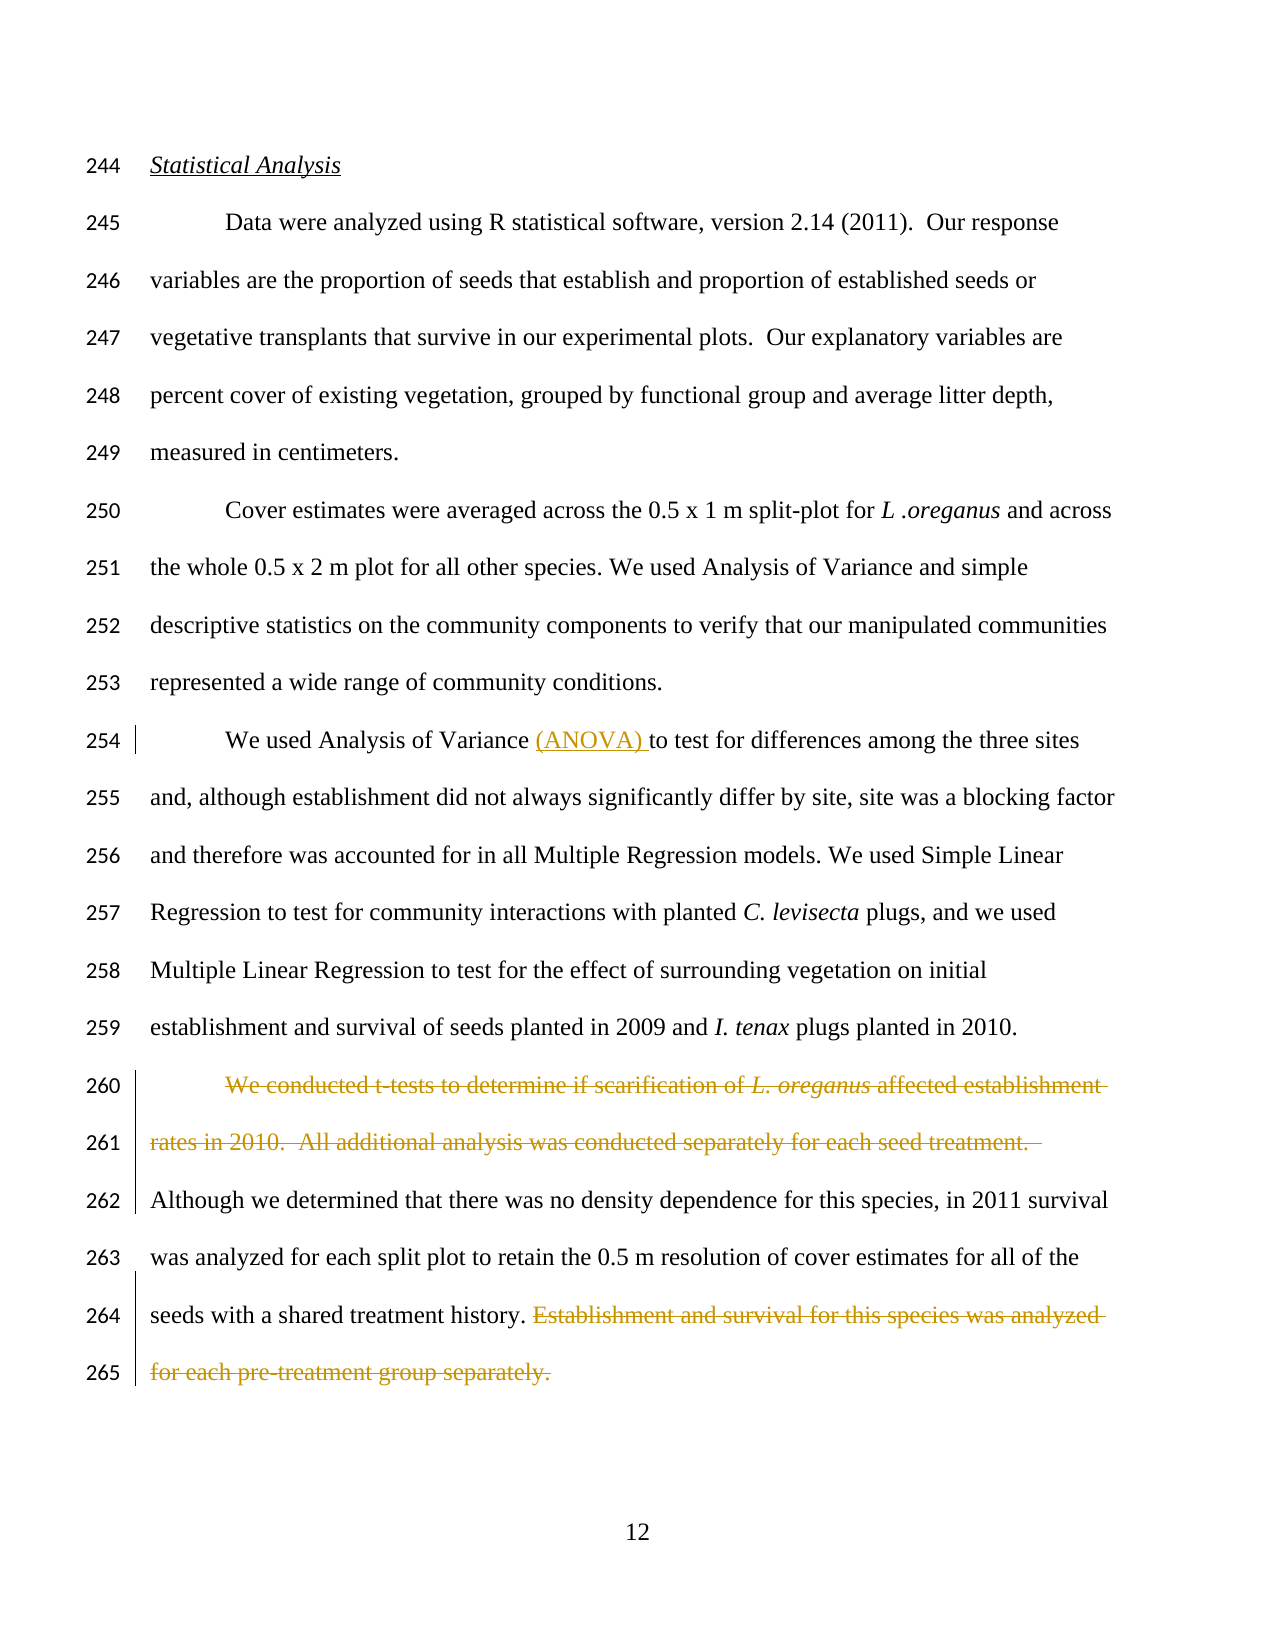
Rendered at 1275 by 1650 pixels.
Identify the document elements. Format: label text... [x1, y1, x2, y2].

list Statistical Analysis [150, 150, 1125, 179]
text Cover estimates were averaged across the 0.5 x 1 m split-plot for L .oreganus and across the whole 0.5 x 2 m plot for all other species. We used Analysis of Variance and simple descriptive statistics on the community components to verify that our manipulated communities represented a wide range of community conditions. [150, 495, 1125, 696]
text We used Analysis of Variance to test for differences among the three sites and, although establishment did not always significantly differ by site, site was a blocking factor and therefore was accounted for in all Multiple Regression models. We used Simple Linear Regression to test for community interactions with planted C. levisecta plugs, and we used Multiple Linear Regression to test for the effect of surrounding vegetation on initial establishment and survival of seeds planted in 2009 and I. tenax plugs planted in 2010. [150, 725, 1125, 1041]
text Data were analyzed using R statistical software, version 2.14 (2011). Our response variables are the proportion of seeds that establish and proportion of established seeds or vegetative transplants that survive in our experimental plots. Our explanatory variables are percent cover of existing vegetation, grouped by functional group and average litter depth, measured in centimeters. [150, 207, 1125, 466]
text Although we determined that there was no density dependence for this species, in 2011 survival was analyzed for each split plot to retain the 0.5 m resolution of cover estimates for all of the seeds with a shared treatment history. [150, 1070, 1125, 1386]
